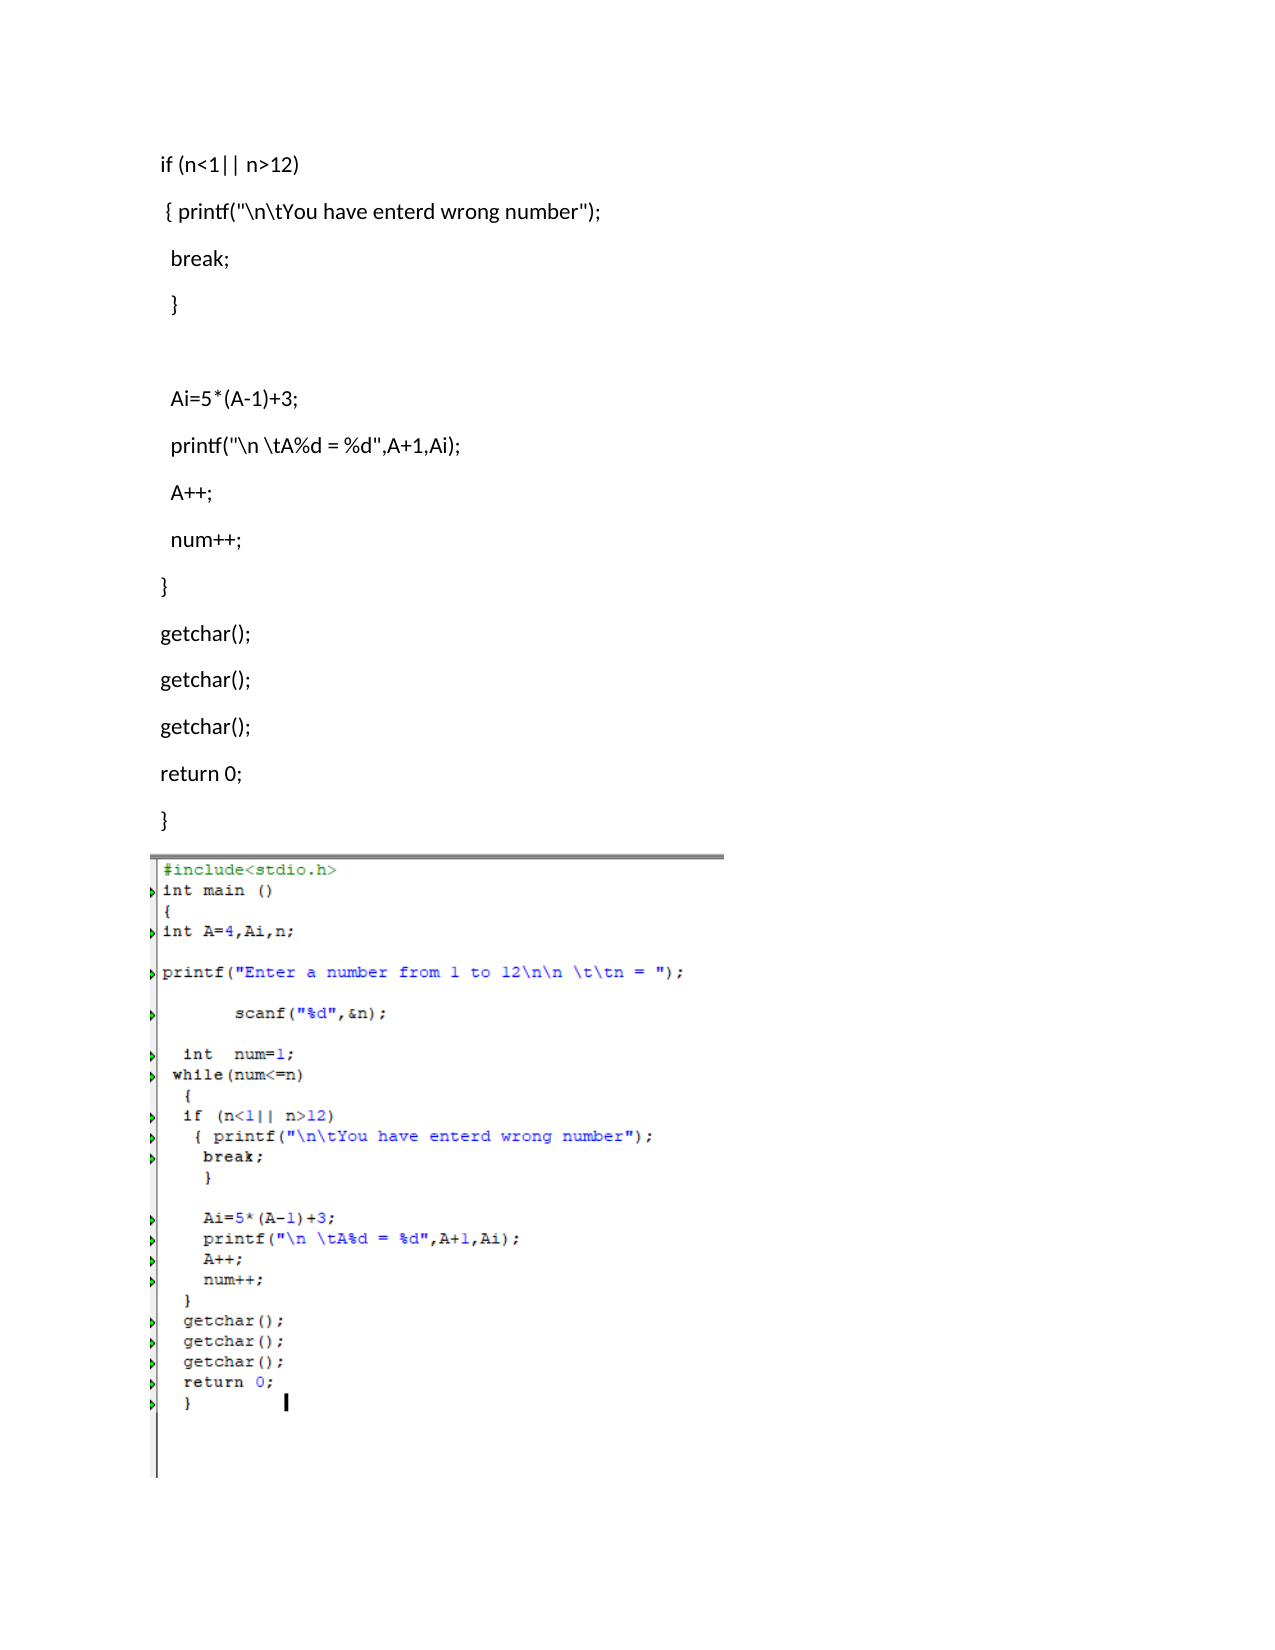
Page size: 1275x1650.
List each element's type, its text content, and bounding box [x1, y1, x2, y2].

text printf("\n \tA%d = %d",A+1,Ai); [150, 431, 1125, 459]
text getchar(); [150, 666, 1125, 694]
text A++; [150, 478, 1125, 506]
text { printf("\n\tYou have enterd wrong number"); [150, 197, 1125, 225]
text } [150, 572, 1125, 600]
text num++; [150, 525, 1125, 553]
text } [150, 291, 1125, 319]
text getchar(); [150, 619, 1125, 647]
picture [150, 853, 724, 1478]
text if (n<1|| n>12) [150, 150, 1125, 178]
text break; [150, 244, 1125, 272]
text getchar(); [150, 712, 1125, 741]
text return 0; [150, 759, 1125, 787]
text Ai=5*(A-1)+3; [150, 384, 1125, 412]
text } [150, 806, 1125, 834]
